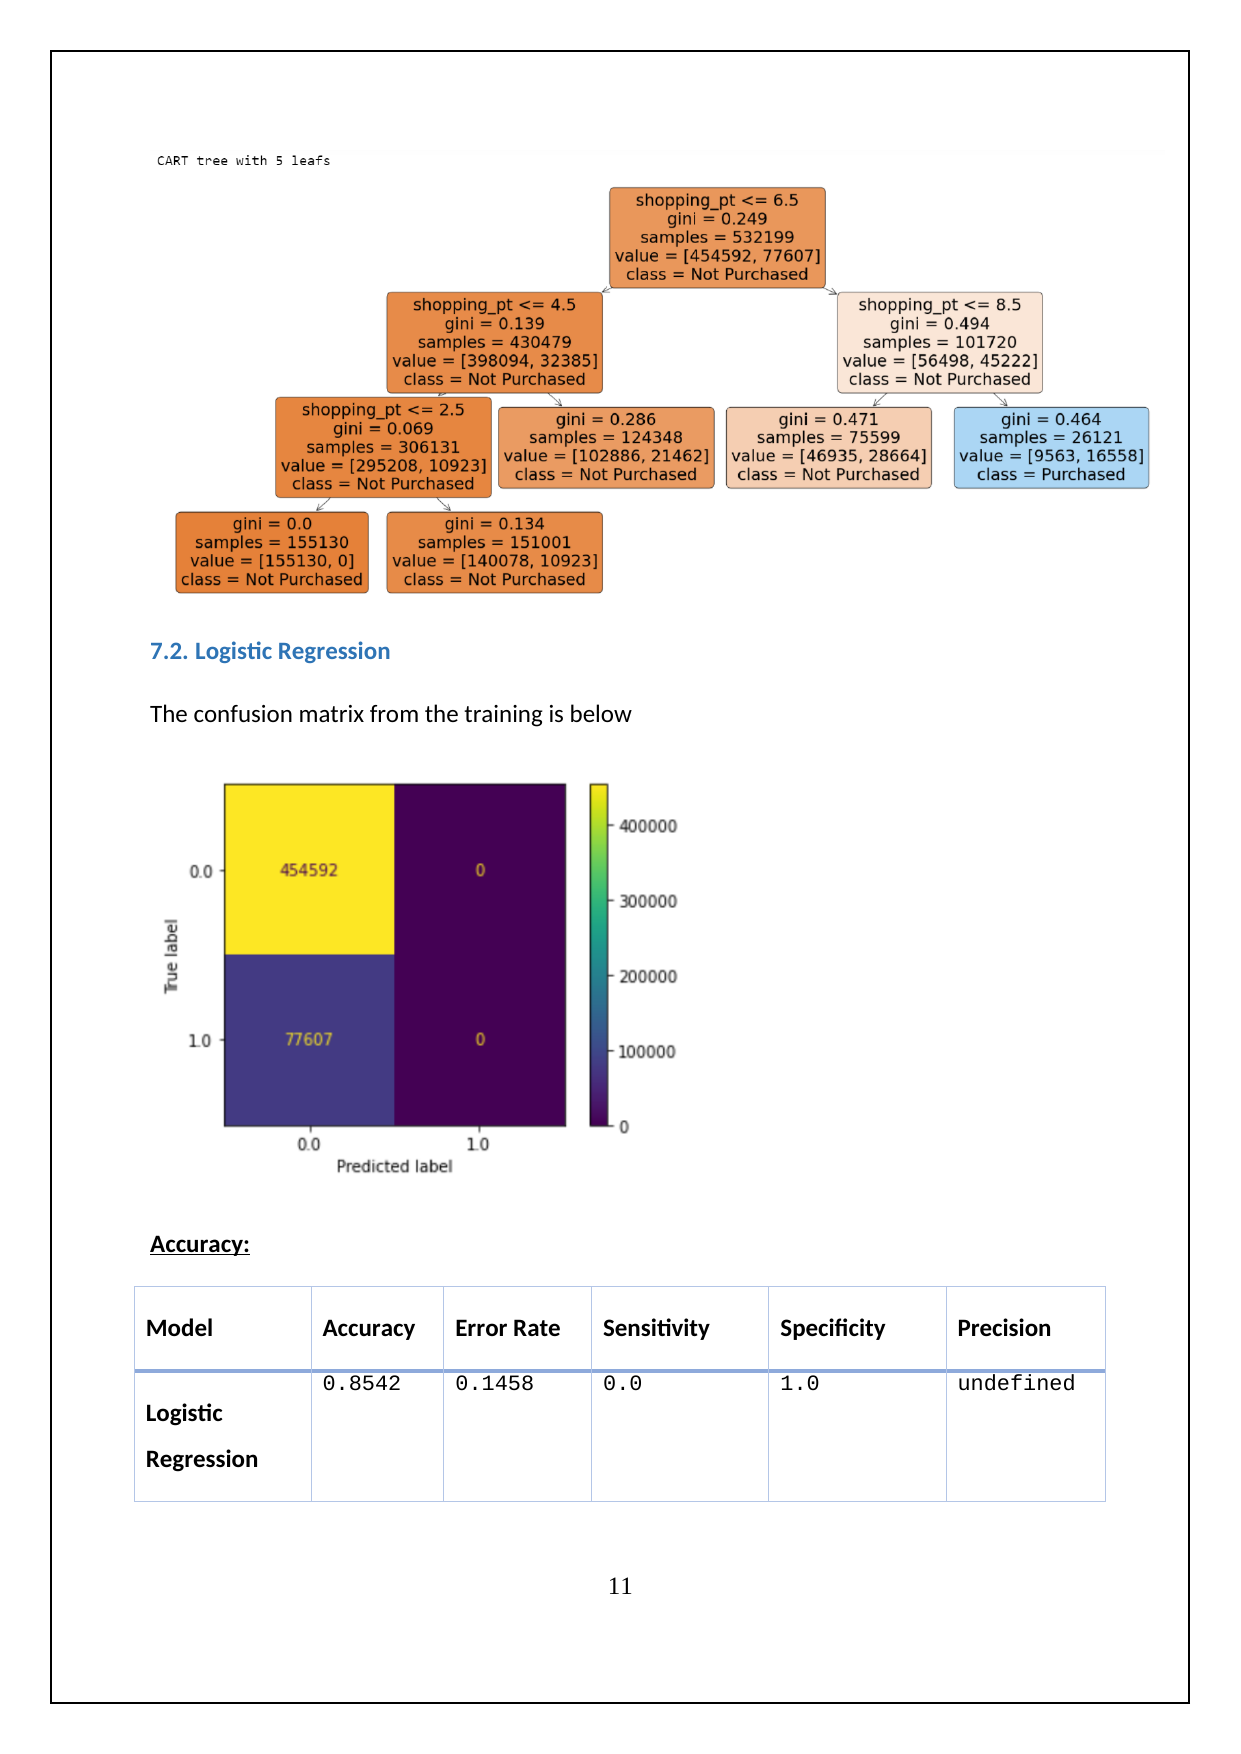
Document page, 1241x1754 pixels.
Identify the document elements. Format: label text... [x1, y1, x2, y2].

table_cell 0.1458 [444, 1373, 591, 1501]
table_header Model [135, 1287, 311, 1369]
table_cell Logistic Regression [135, 1373, 311, 1501]
table_header Specificity [769, 1287, 946, 1369]
subtitle Logistic Regression [150, 635, 1128, 665]
table_header Error Rate [444, 1287, 591, 1369]
table_header Accuracy [312, 1287, 443, 1369]
table_cell 1.0 [769, 1373, 946, 1501]
text The confusion matrix from the training is below [150, 698, 1128, 728]
table_cell 0.0 [592, 1373, 768, 1501]
picture [150, 150, 1166, 596]
table_header Sensitivity [592, 1287, 768, 1369]
table_cell undefined [947, 1373, 1105, 1501]
table_header Precision [947, 1287, 1105, 1369]
text Accuracy: [150, 1228, 1128, 1258]
table_cell 0.8542 [312, 1373, 443, 1501]
picture [150, 768, 686, 1189]
